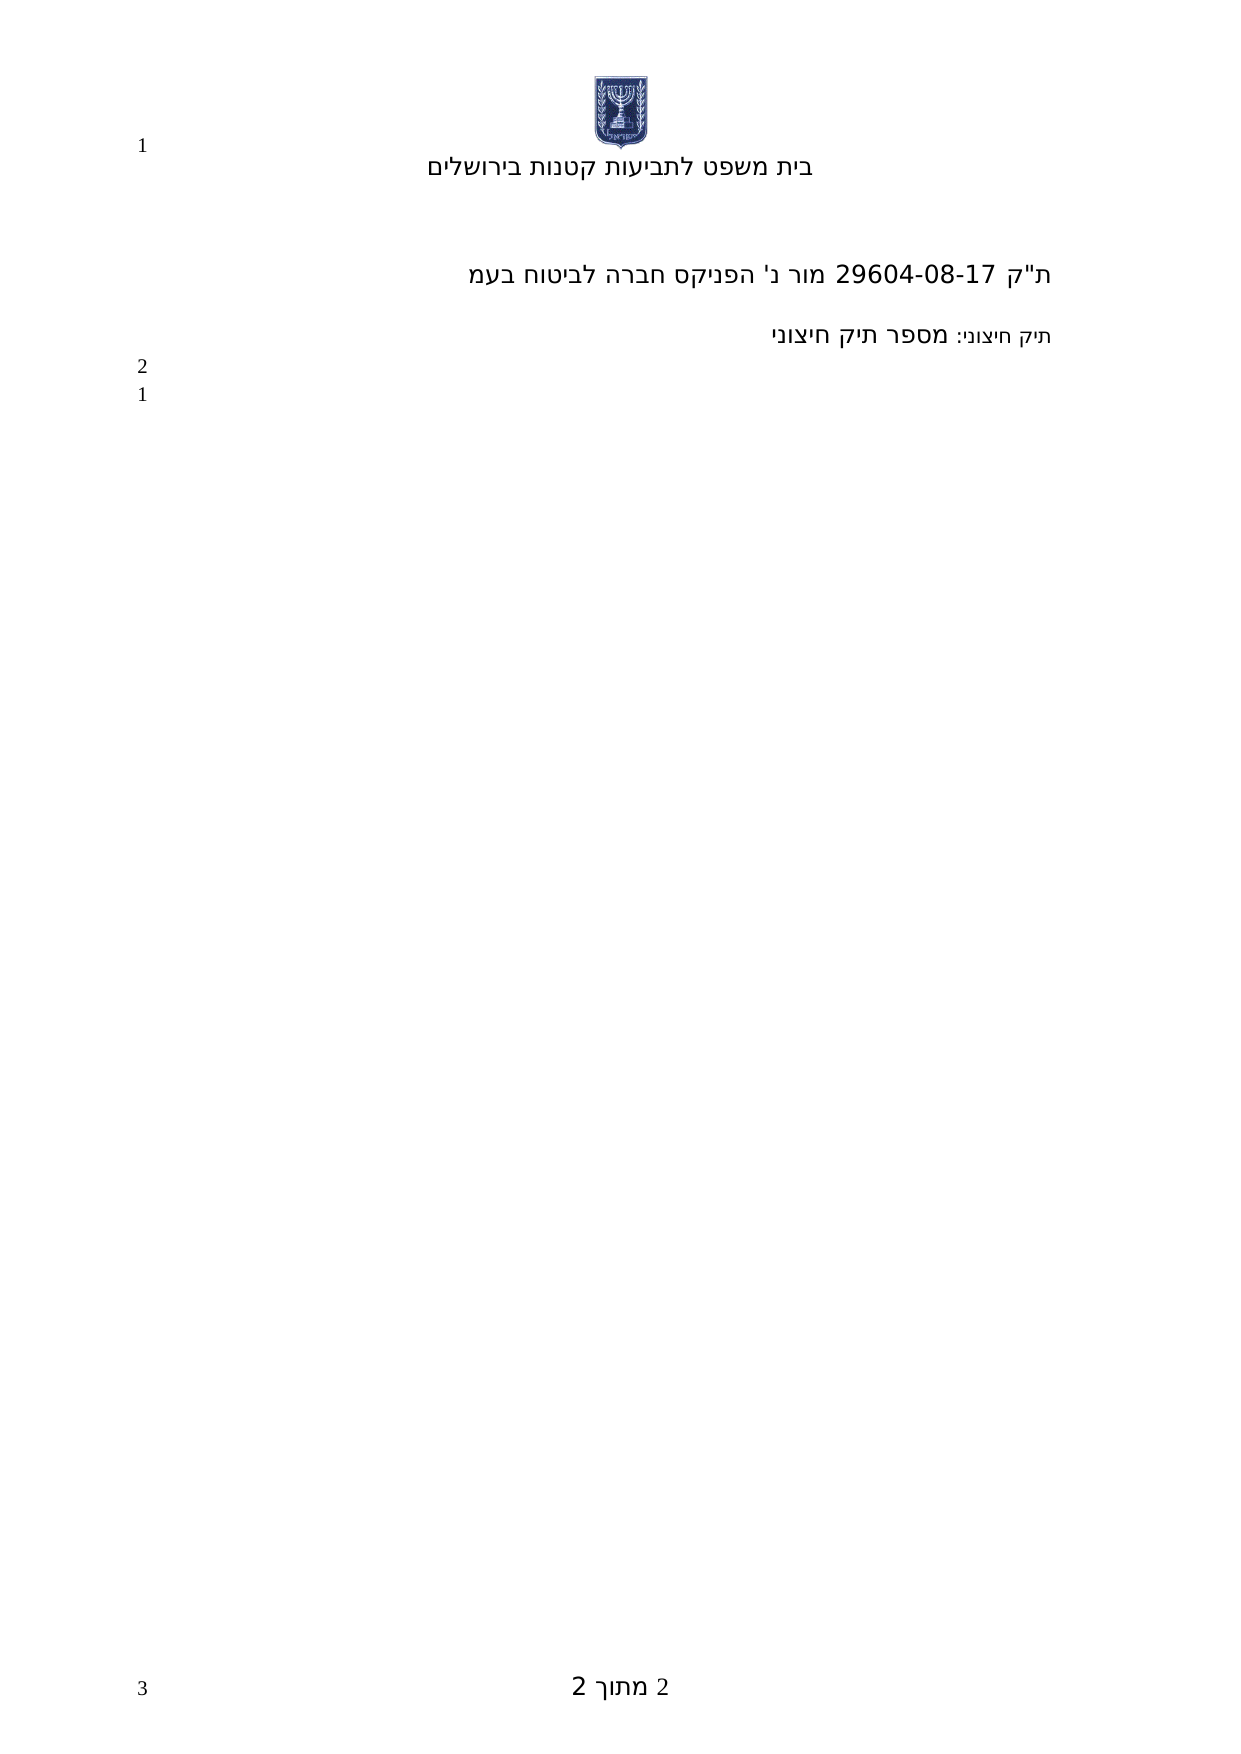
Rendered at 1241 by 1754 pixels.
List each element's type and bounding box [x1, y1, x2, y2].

picture [589, 75, 651, 152]
